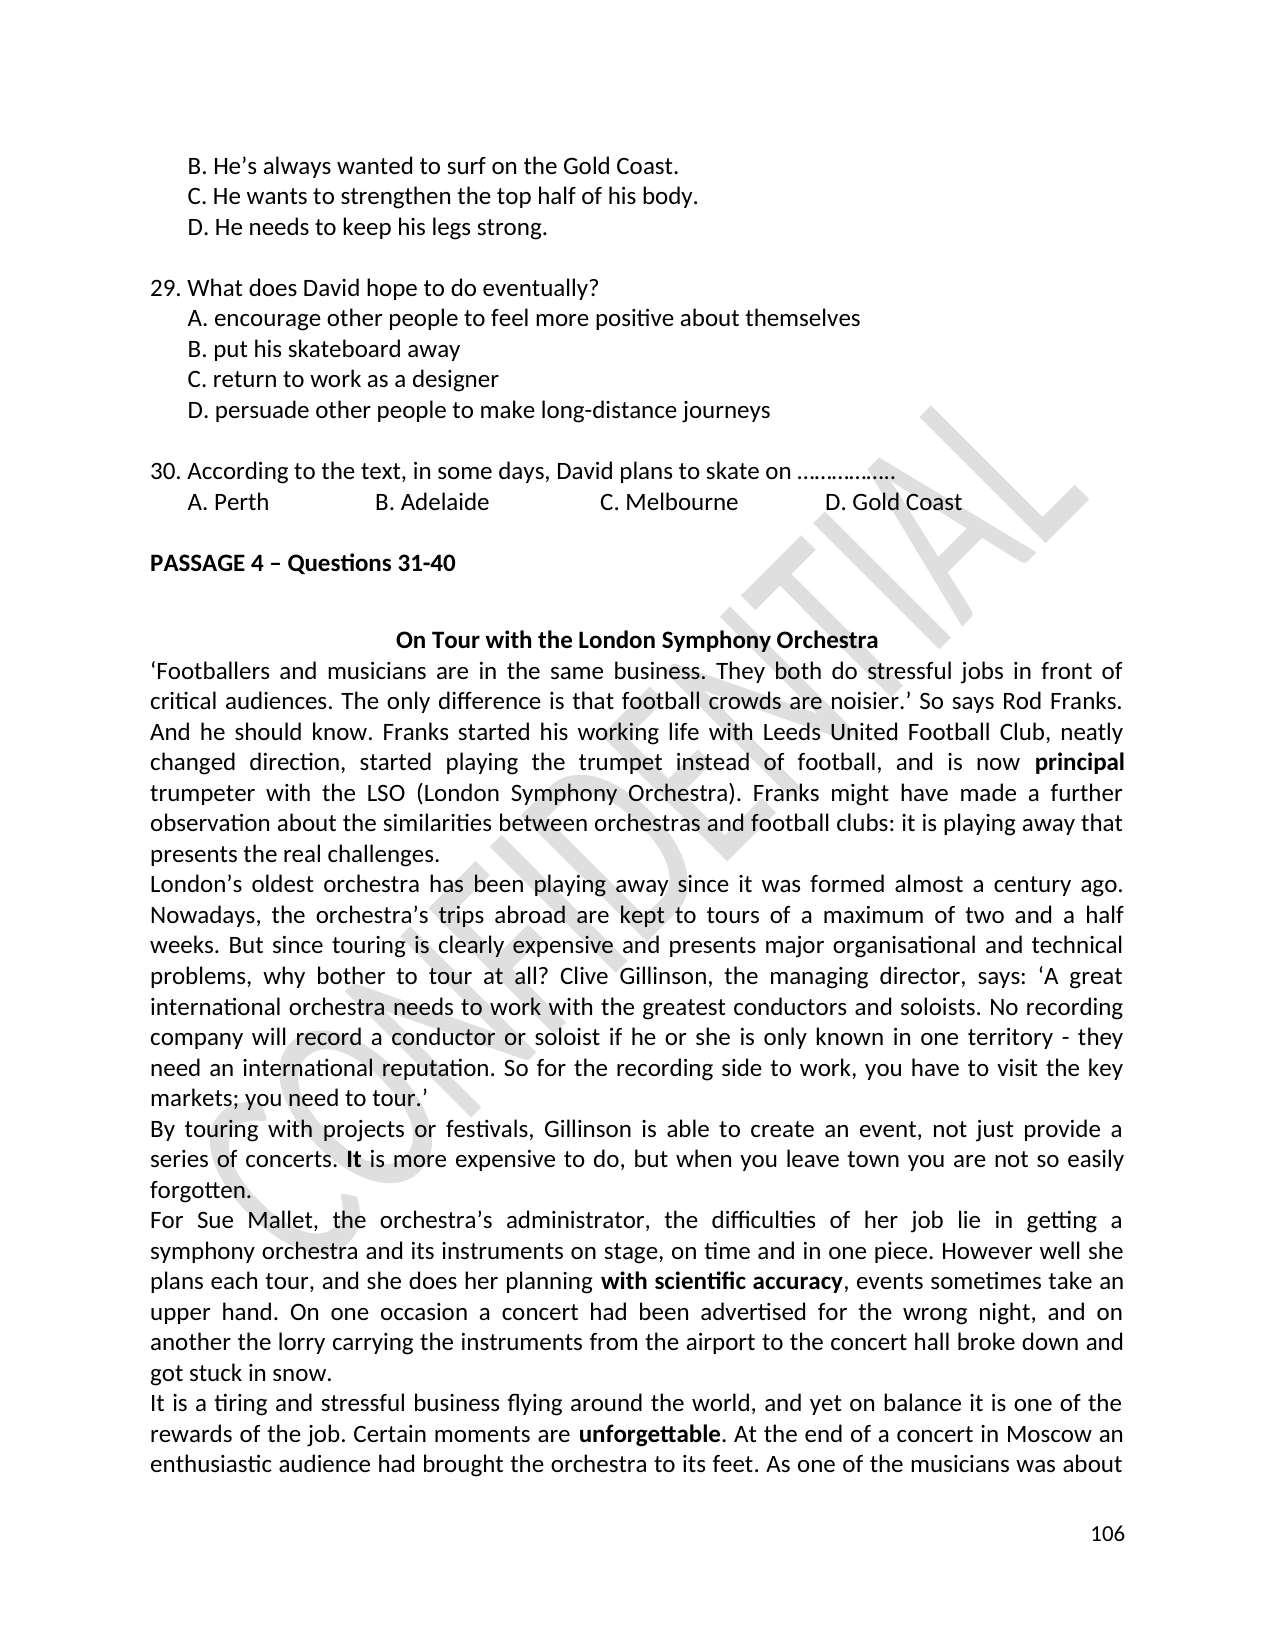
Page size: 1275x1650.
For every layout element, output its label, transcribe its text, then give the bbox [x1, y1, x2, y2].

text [150, 1387, 1125, 1479]
text For Sue Mallet, the orchestra’s administrator, the difficulties of her job lie in getting a symphony orchestra and its instruments on stage, on time and in one piece. However well she plans each tour, and she does her planning with scientific accuracy, events sometimes take an upper hand. On one occasion a concert had been advertised for the wrong night, and on another the lorry carrying the instruments from the airport to the concert hall broke down and got stuck in snow. [150, 1204, 1125, 1387]
text B. He’s always wanted to surf on the Gold Coast. [150, 150, 1125, 181]
text 29. What does David hope to do eventually? [150, 272, 1125, 303]
text PASSAGE 4 – Questions 31-40 [150, 547, 1125, 577]
text D. persuade other people to make long-distance journeys [150, 394, 1125, 425]
text A. Perth B. Adelaide C. Melbourne D. Gold Coast [150, 486, 1125, 516]
text A. encourage other people to feel more positive about themselves [150, 303, 1125, 333]
text D. He needs to keep his legs strong. [150, 211, 1125, 242]
text On Tour with the London Symphony Orchestra [150, 624, 1125, 655]
text ‘Footballers and musicians are in the same business. They both do stressful jobs in front of critical audiences. The only difference is that football crowds are noisier.’ So says Rod Franks. And he should know. Franks started his working life with Leeds United Football Club, neatly changed direction, started playing the trumpet instead of football, and is now principal trumpeter with the LSO (London Symphony Orchestra). Franks might have made a further observation about the similarities between orchestras and football clubs: it is playing away that presents the real challenges. [150, 655, 1125, 869]
text C. return to work as a designer [150, 364, 1125, 394]
text B. put his skateboard away [150, 333, 1125, 364]
text 30. According to the text, in some days, David plans to skate on …………….. [150, 455, 1125, 486]
text London’s oldest orchestra has been playing away since it was formed almost a century ago. Nowadays, the orchestra’s trips abroad are kept to tours of a maximum of two and a half weeks. But since touring is clearly expensive and presents major organisational and technical problems, why bother to tour at all? Clive Gillinson, the managing director, says: ‘A great international orchestra needs to work with the greatest conductors and soloists. No recording company will record a conductor or soloist if he or she is only known in one territory - they need an international reputation. So for the recording side to work, you have to visit the key markets; you need to tour.’ [150, 869, 1125, 1113]
text By touring with projects or festivals, Gillinson is able to create an event, not just provide a series of concerts. It is more expensive to do, but when you leave town you are not so easily forgotten. [150, 1113, 1125, 1204]
text C. He wants to strengthen the top half of his body. [150, 181, 1125, 211]
